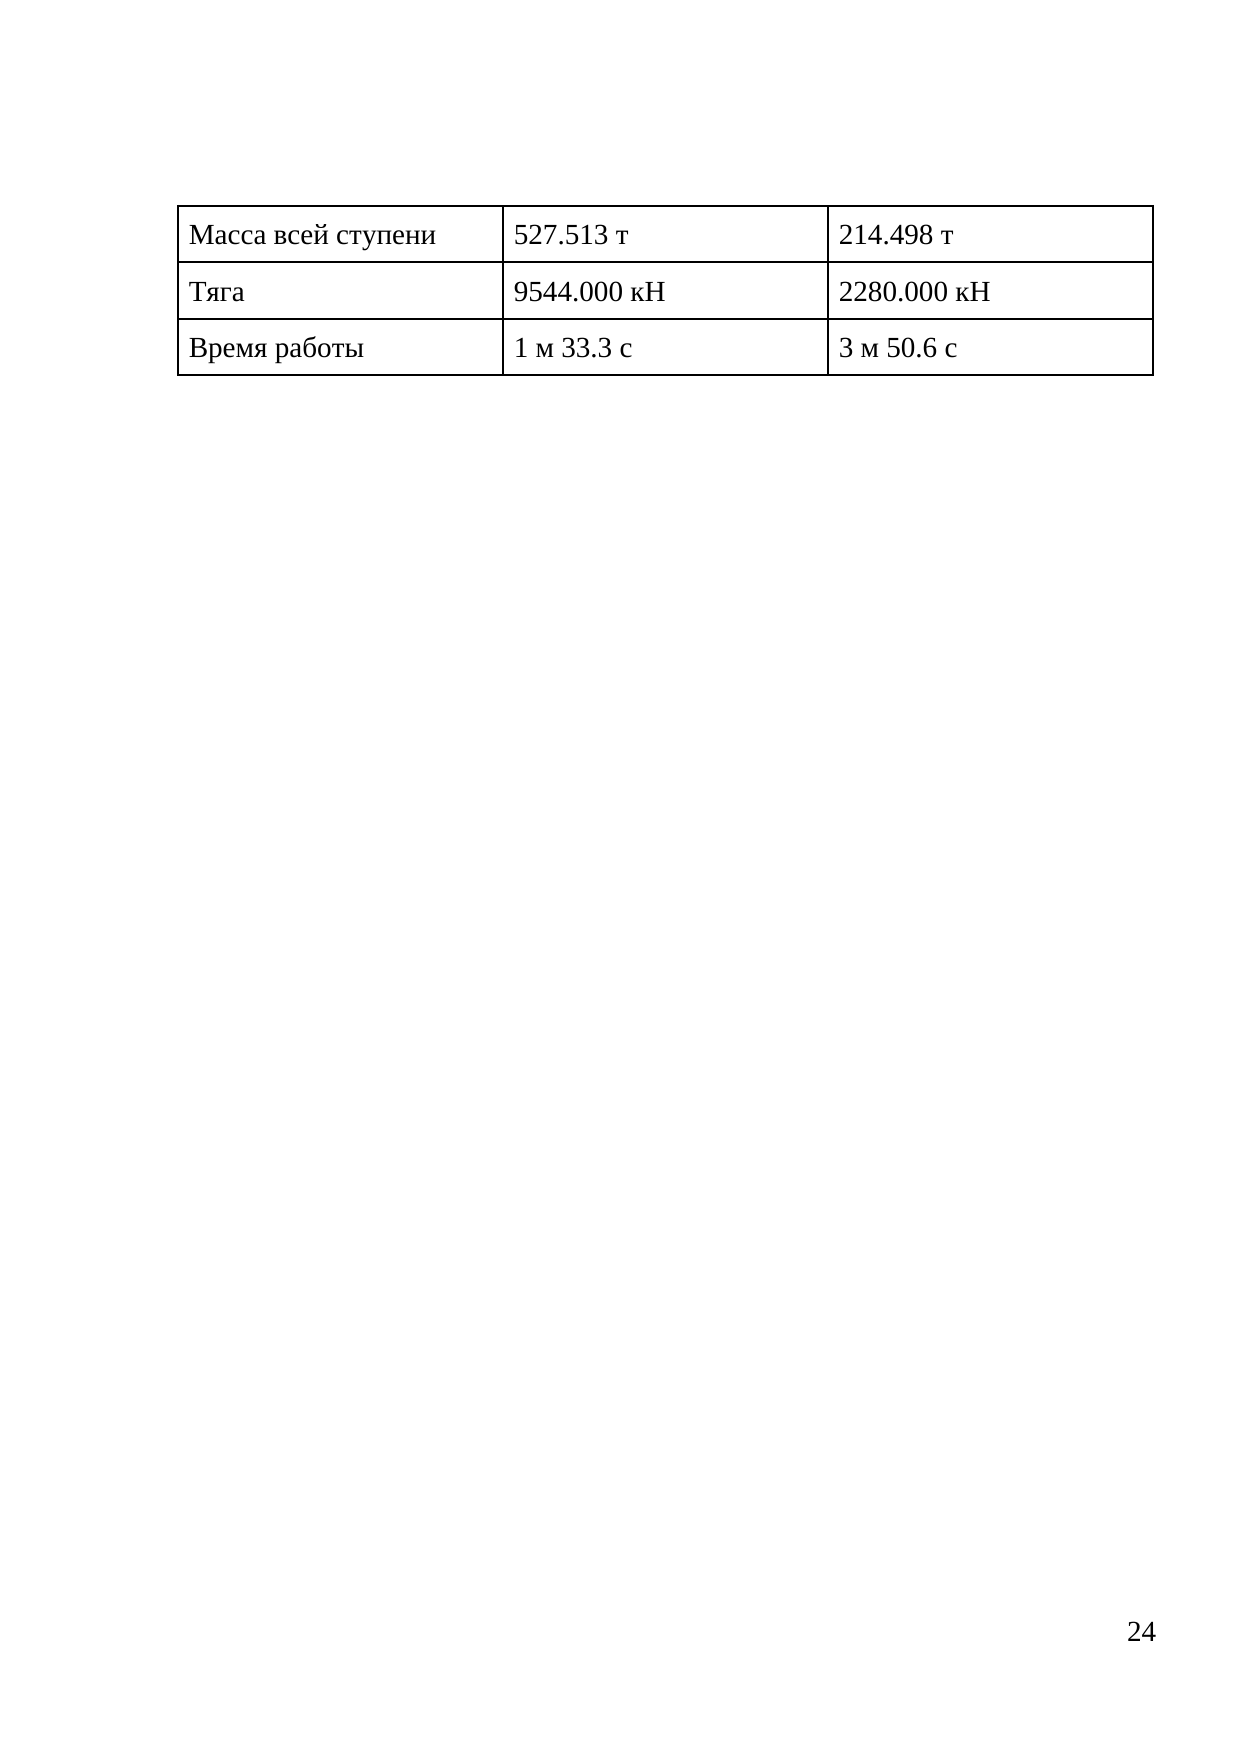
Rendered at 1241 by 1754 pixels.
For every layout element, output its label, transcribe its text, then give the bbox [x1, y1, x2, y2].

table_cell Тяга [179, 263, 502, 318]
table_cell Масса всей ступени [179, 207, 502, 261]
table_cell 3 м 50.6 с [829, 320, 1152, 374]
table_cell 214.498 т [829, 207, 1152, 261]
table_cell 2280.000 кН [829, 263, 1152, 318]
table_cell 9544.000 кН [504, 263, 827, 318]
table_cell 527.513 т [504, 207, 827, 261]
table_cell Время работы [179, 320, 502, 374]
table_cell 1 м 33.3 с [504, 320, 827, 374]
